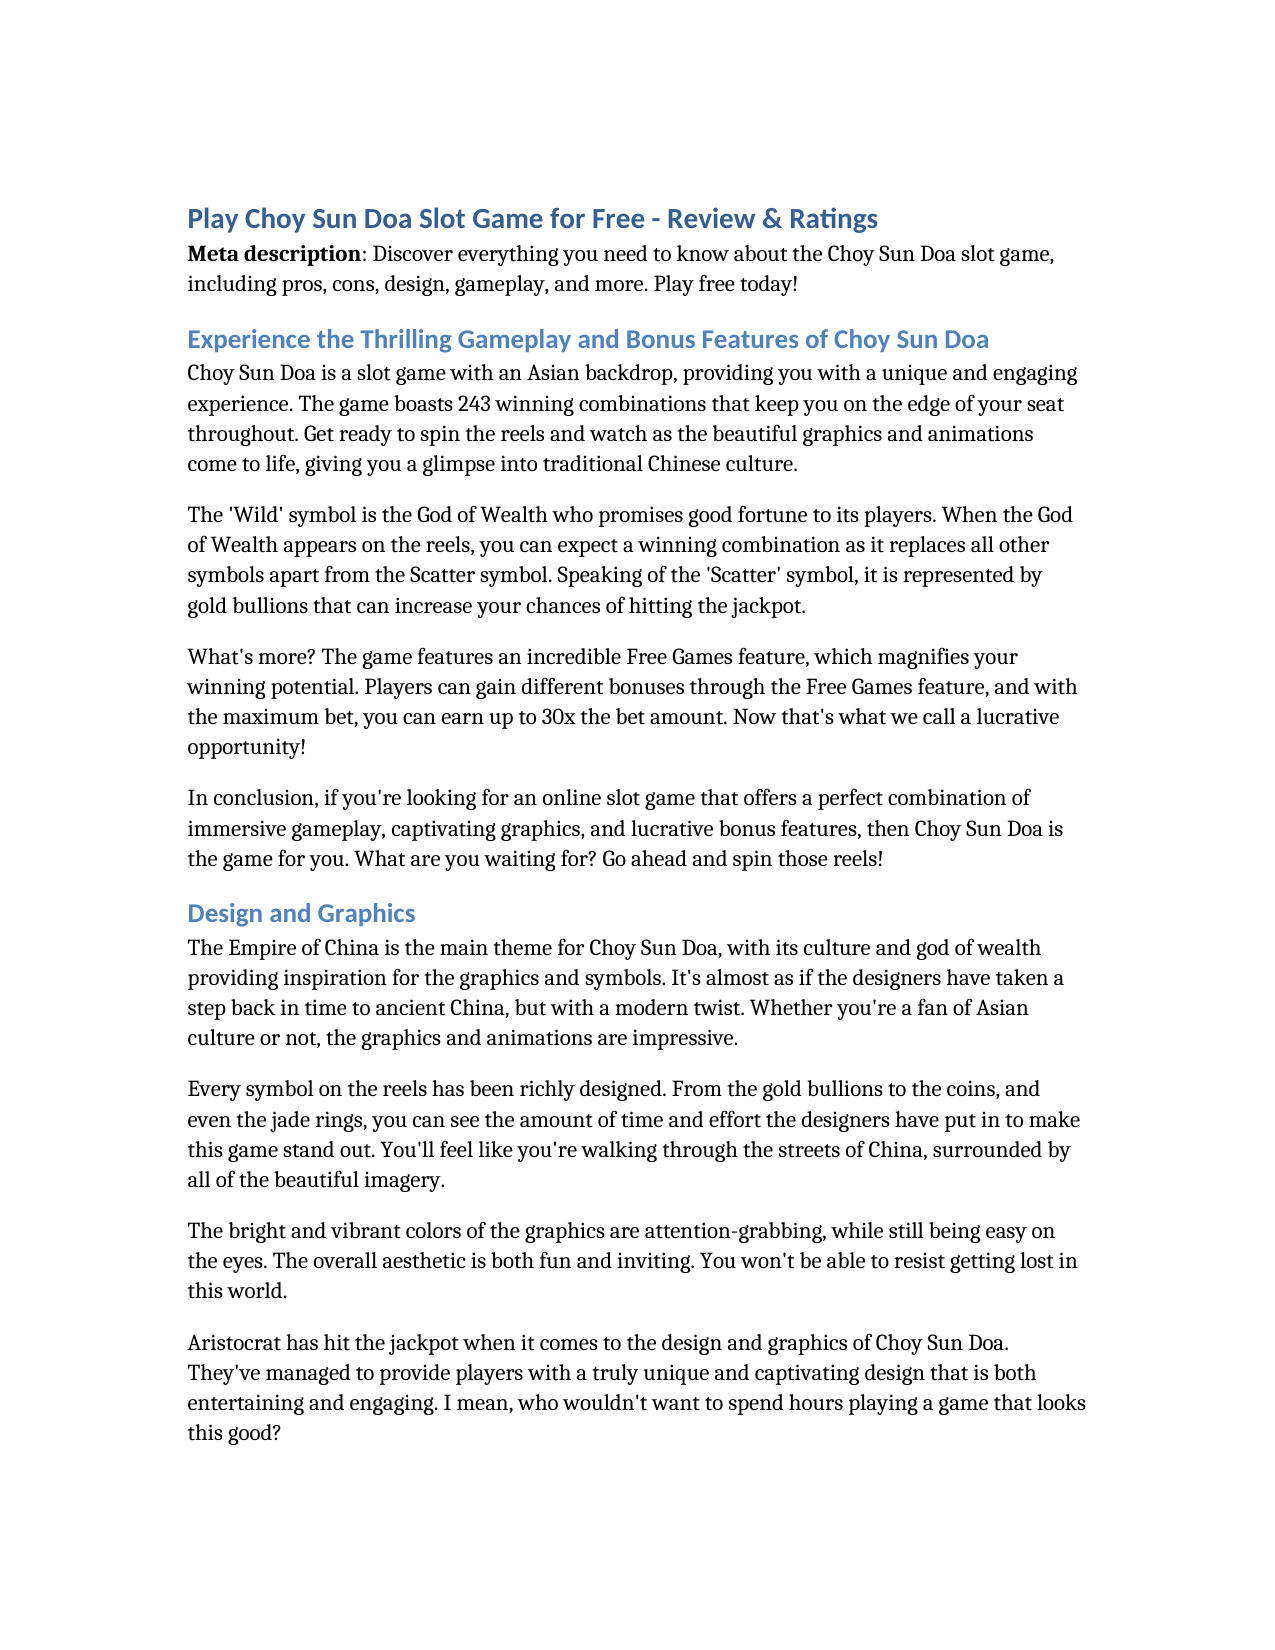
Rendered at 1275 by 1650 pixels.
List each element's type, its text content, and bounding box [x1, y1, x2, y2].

text The 'Wild' symbol is the God of Wealth who promises good fortune to its players. When the God of Wealth appears on the reels, you can expect a winning combination as it replaces all other symbols apart from the Scatter symbol. Speaking of the 'Scatter' symbol, it is represented by gold bullions that can increase your chances of hitting the jackpot. [187, 502, 1087, 619]
subtitle Design and Graphics [187, 897, 1087, 929]
text Meta description: Discover everything you need to know about the Choy Sun Doa slot game, including pros, cons, design, gameplay, and more. Play free today! [187, 241, 1087, 297]
text Choy Sun Doa is a slot game with an Asian backdrop, providing you with a unique and engaging experience. The game boasts 243 winning combinations that keep you on the edge of your seat throughout. Get ready to spin the reels and watch as the beautiful graphics and animations come to life, giving you a glimpse into traditional Chinese culture. [187, 360, 1087, 477]
text What's more? The game features an incredible Free Games feature, which magnifies your winning potential. Players can gain different bonuses through the Free Games feature, and with the maximum bet, you can earn up to 30x the bet amount. Now that's what we call a lucrative opportunity! [187, 643, 1087, 760]
text The bright and vibrant colors of the graphics are attention-grabbing, while still being easy on the eyes. The overall aesthetic is both fun and inviting. You won't be able to resist getting lost in this world. [187, 1218, 1087, 1304]
text Every symbol on the reels has been richly designed. From the gold bullions to the coins, and even the jade rings, you can see the amount of time and effort the designers have put in to make this game stand out. You'll feel like you're walking through the streets of China, surrounded by all of the beautiful imagery. [187, 1076, 1087, 1193]
subtitle Play Choy Sun Doa Slot Game for Free - Review & Ratings [187, 200, 1087, 236]
subtitle Experience the Thrilling Gameplay and Bonus Features of Choy Sun Doa [187, 322, 1087, 355]
text In conclusion, if you're looking for an online slot game that offers a perfect combination of immersive gameplay, captivating graphics, and lucrative bonus features, then Choy Sun Doa is the game for you. What are you waiting for? Go ahead and spin those reels! [187, 785, 1087, 872]
text Aristocrat has hit the jackpot when it comes to the design and graphics of Choy Sun Doa. They've managed to provide players with a truly unique and captivating design that is both entertaining and engaging. I mean, who wouldn't want to spend hours playing a game that looks this good? [187, 1329, 1087, 1446]
text The Empire of China is the main theme for Choy Sun Doa, with its culture and god of wealth providing inspiration for the graphics and symbols. It's almost as if the designers have taken a step back in time to ancient China, but with a modern twist. Whether you're a fan of Asian culture or not, the graphics and animations are impressive. [187, 934, 1087, 1051]
